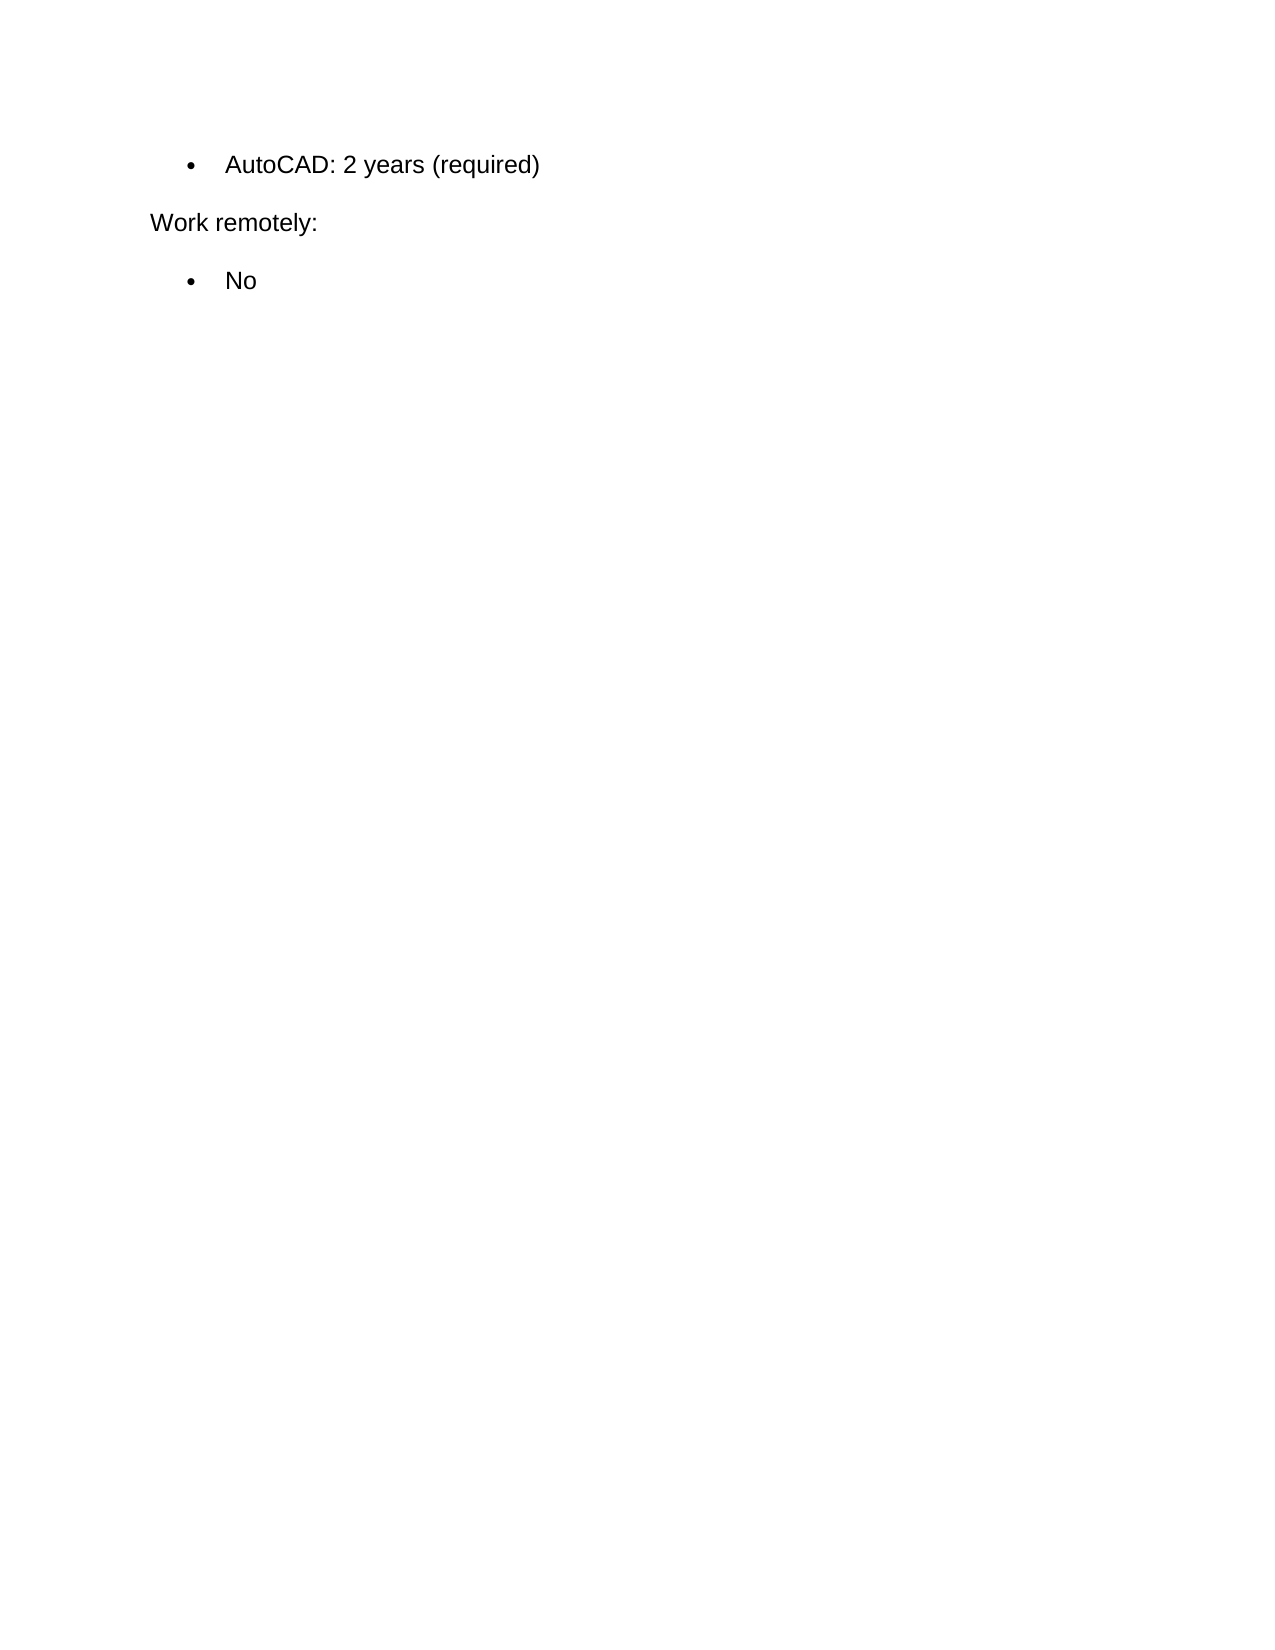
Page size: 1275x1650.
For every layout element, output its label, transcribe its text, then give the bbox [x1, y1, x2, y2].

text Work remotely: [150, 208, 1125, 237]
list No [187, 266, 1125, 294]
list AutoCAD: 2 years (required) [187, 150, 1125, 179]
